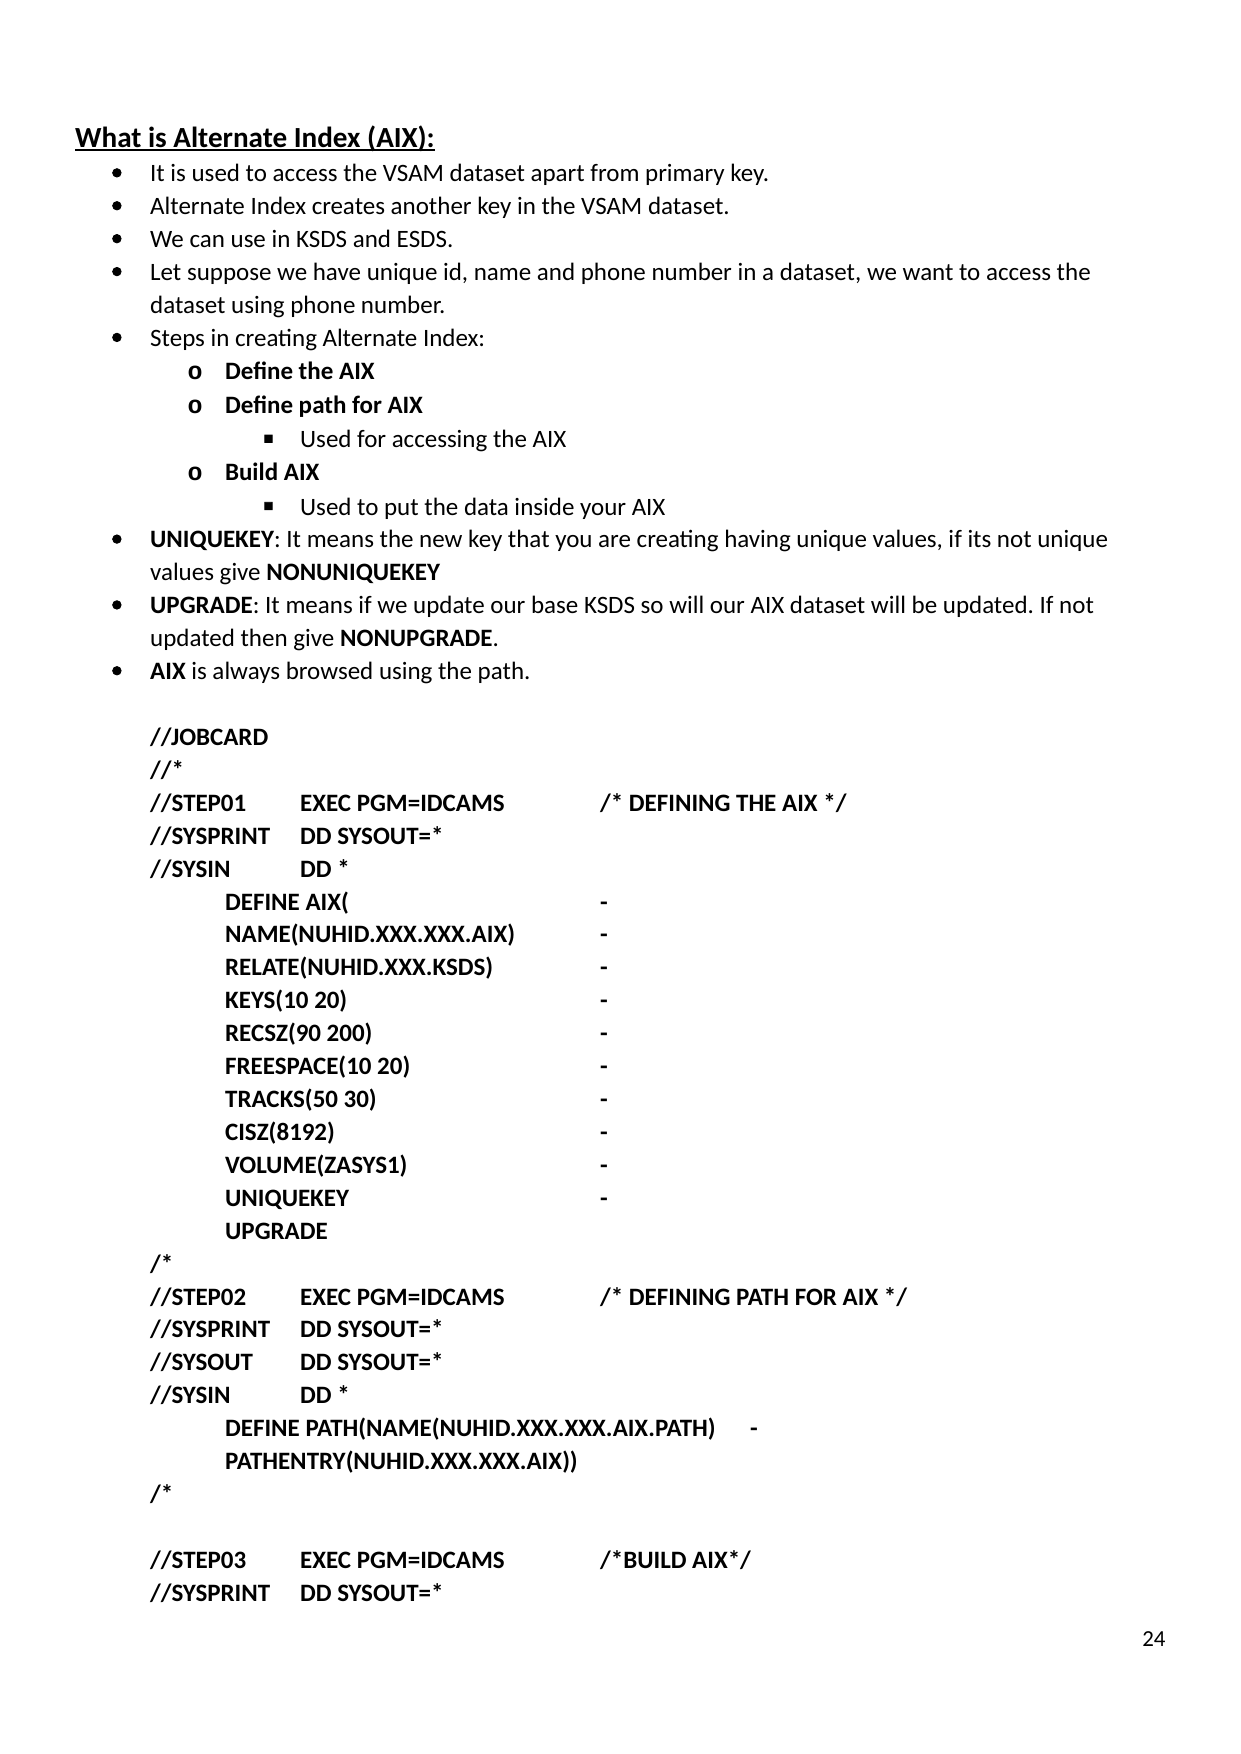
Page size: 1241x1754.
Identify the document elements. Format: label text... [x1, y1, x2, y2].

list Let suppose we have unique id, name and phone number in a dataset, we want to access the dataset using phone number. [112, 256, 1165, 319]
text TRACKS(50 30) - [150, 1083, 1165, 1114]
text UNIQUEKEY - [150, 1182, 1165, 1212]
text What is Alternate Index (AIX): [75, 119, 1165, 154]
text NAME(NUHID.XXX.XXX.AIX) - [150, 918, 1165, 949]
list Steps in creating Alternate Index: [112, 322, 1165, 352]
list Used to put the data inside your AIX [262, 491, 1165, 521]
list Define path for AIX [187, 389, 1165, 421]
text KEYS(10 20) - [150, 984, 1165, 1015]
text //SYSIN DD * [150, 853, 1165, 883]
list AIX is always browsed using the path. [112, 655, 1165, 686]
text //SYSOUT DD SYSOUT=* [150, 1346, 1165, 1377]
list It is used to access the VSAM dataset apart from primary key. [112, 157, 1165, 188]
text //SYSIN DD * [150, 1379, 1165, 1410]
list We can use in KSDS and ESDS. [112, 223, 1165, 254]
text FREESPACE(10 20) - [150, 1050, 1165, 1081]
text RELATE(NUHID.XXX.KSDS) - [150, 951, 1165, 982]
text VOLUME(ZASYS1) - [150, 1149, 1165, 1179]
text DEFINE AIX( - [150, 886, 1165, 916]
list Alternate Index creates another key in the VSAM dataset. [112, 190, 1165, 221]
list Define the AIX [187, 355, 1165, 387]
text /* [150, 1248, 1165, 1278]
text UPGRADE [150, 1215, 1165, 1245]
text CISZ(8192) - [150, 1116, 1165, 1147]
text //* [150, 754, 1165, 784]
text //SYSPRINT DD SYSOUT=* [150, 820, 1165, 850]
text //SYSPRINT DD SYSOUT=* [150, 1577, 1165, 1607]
text //SYSPRINT DD SYSOUT=* [150, 1313, 1165, 1344]
text PATHENTRY(NUHID.XXX.XXX.AIX)) [150, 1445, 1165, 1476]
list UPGRADE: It means if we update our base KSDS so will our AIX dataset will be updated. If not updated then give NONUPGRADE. [112, 589, 1165, 653]
text DEFINE PATH(NAME(NUHID.XXX.XXX.AIX.PATH) - [150, 1412, 1165, 1443]
text RECSZ(90 200) - [150, 1017, 1165, 1048]
text //STEP02 EXEC PGM=IDCAMS /* DEFINING PATH FOR AIX */ [150, 1281, 1165, 1311]
text /* [150, 1478, 1165, 1509]
list Build AIX [187, 456, 1165, 488]
text //STEP03 EXEC PGM=IDCAMS /*BUILD AIX*/ [150, 1544, 1165, 1574]
text //JOBCARD [112, 721, 1165, 752]
list UNIQUEKEY: It means the new key that you are creating having unique values, if its not unique values give NONUNIQUEKEY [112, 523, 1165, 587]
list Used for accessing the AIX [262, 423, 1165, 454]
text //STEP01 EXEC PGM=IDCAMS /* DEFINING THE AIX */ [150, 787, 1165, 817]
